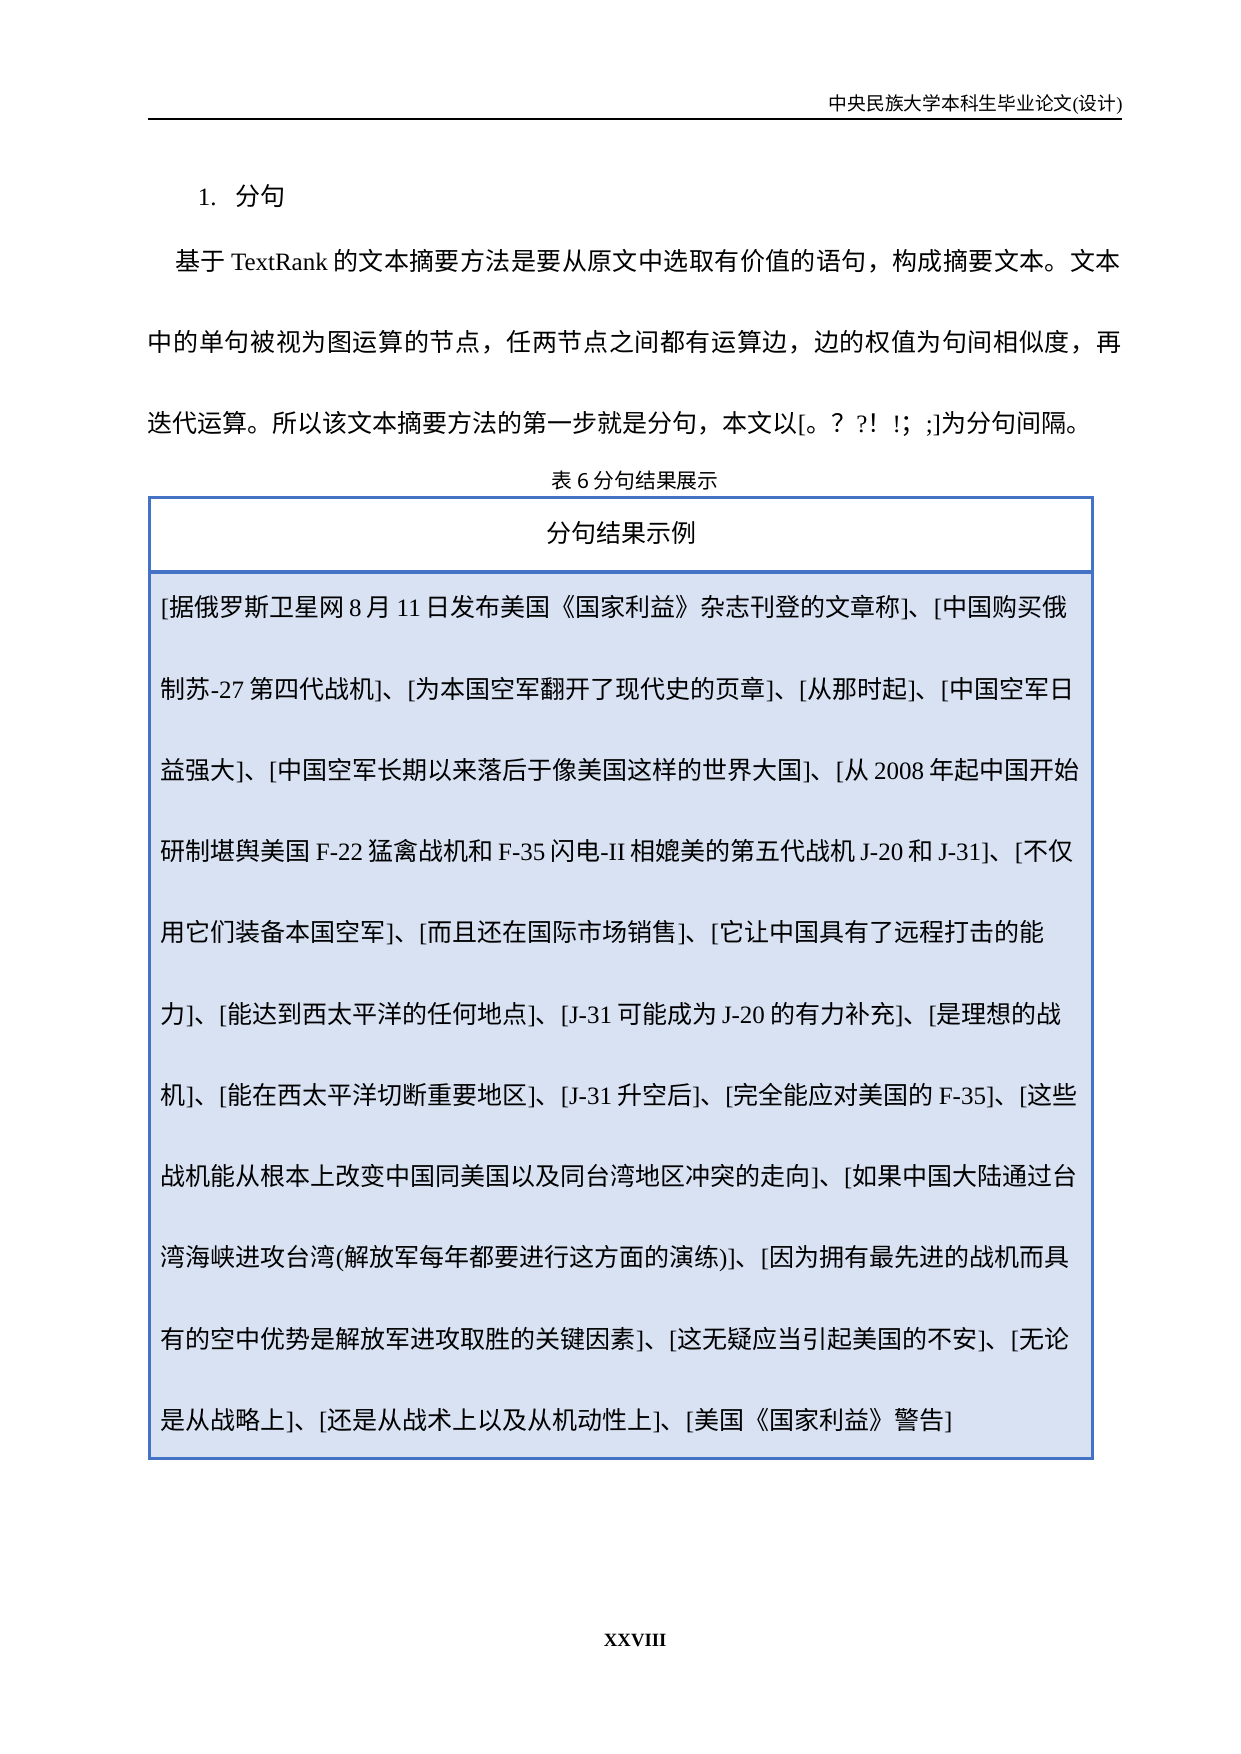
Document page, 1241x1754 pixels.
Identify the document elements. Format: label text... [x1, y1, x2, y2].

text 基于TextRank的文本摘要方法是要从原文中选取有价值的语句，构成摘要文本。文本中的单句被视为图运算的节点，任两节点之间都有运算边，边的权值为句间相似度，再迭代运算。所以该文本摘要方法的第一步就是分句，本文以[。？?！!；;]为分句间隔。 [148, 227, 1122, 454]
table_cell [据俄罗斯卫星网8月11日发布美国《国家利益》杂志刊登的文章称]、[中国购买俄制苏-27第四代战机]、[为本国空军翻开了现代史的页章]、[从那时起]、[中国空军日益强大]、[中国空军长期以来落后于像美国这样的世界大国]、[从2008年起中国开始研制堪舆美国F-22猛禽战机和F-35闪电-II相媲美的第五代战机J-20和J-31]、[不仅用它们装备本国空军]、[而且还在国际市场销售]、[它让中国具有了远程打击的能力]、[能达到西太平洋的任何地点]、[J-31可能成为J-20的有力补充]、[是理想的战机]、[能在西太平洋切断重要地区]、[J-31升空后]、[完全能应对美国的F-35]、[这些战机能从根本上改变中国同美国以及同台湾地区冲突的走向]、[如果中国大陆通过台湾海峡进攻台湾(解放军每年都要进行这方面的演练)]、[因为拥有最先进的战机而具有的空中优势是解放军进攻取胜的关键因素]、[这无疑应当引起美国的不安]、[无论是从战略上]、[还是从战术上以及从机动性上]、[美国《国家利益》警告] [151, 574, 1091, 1457]
table_header 分句结果示例 [151, 499, 1091, 570]
subtitle 分句 [198, 162, 1122, 227]
text 表 6 分句结果展示 [148, 463, 1122, 496]
